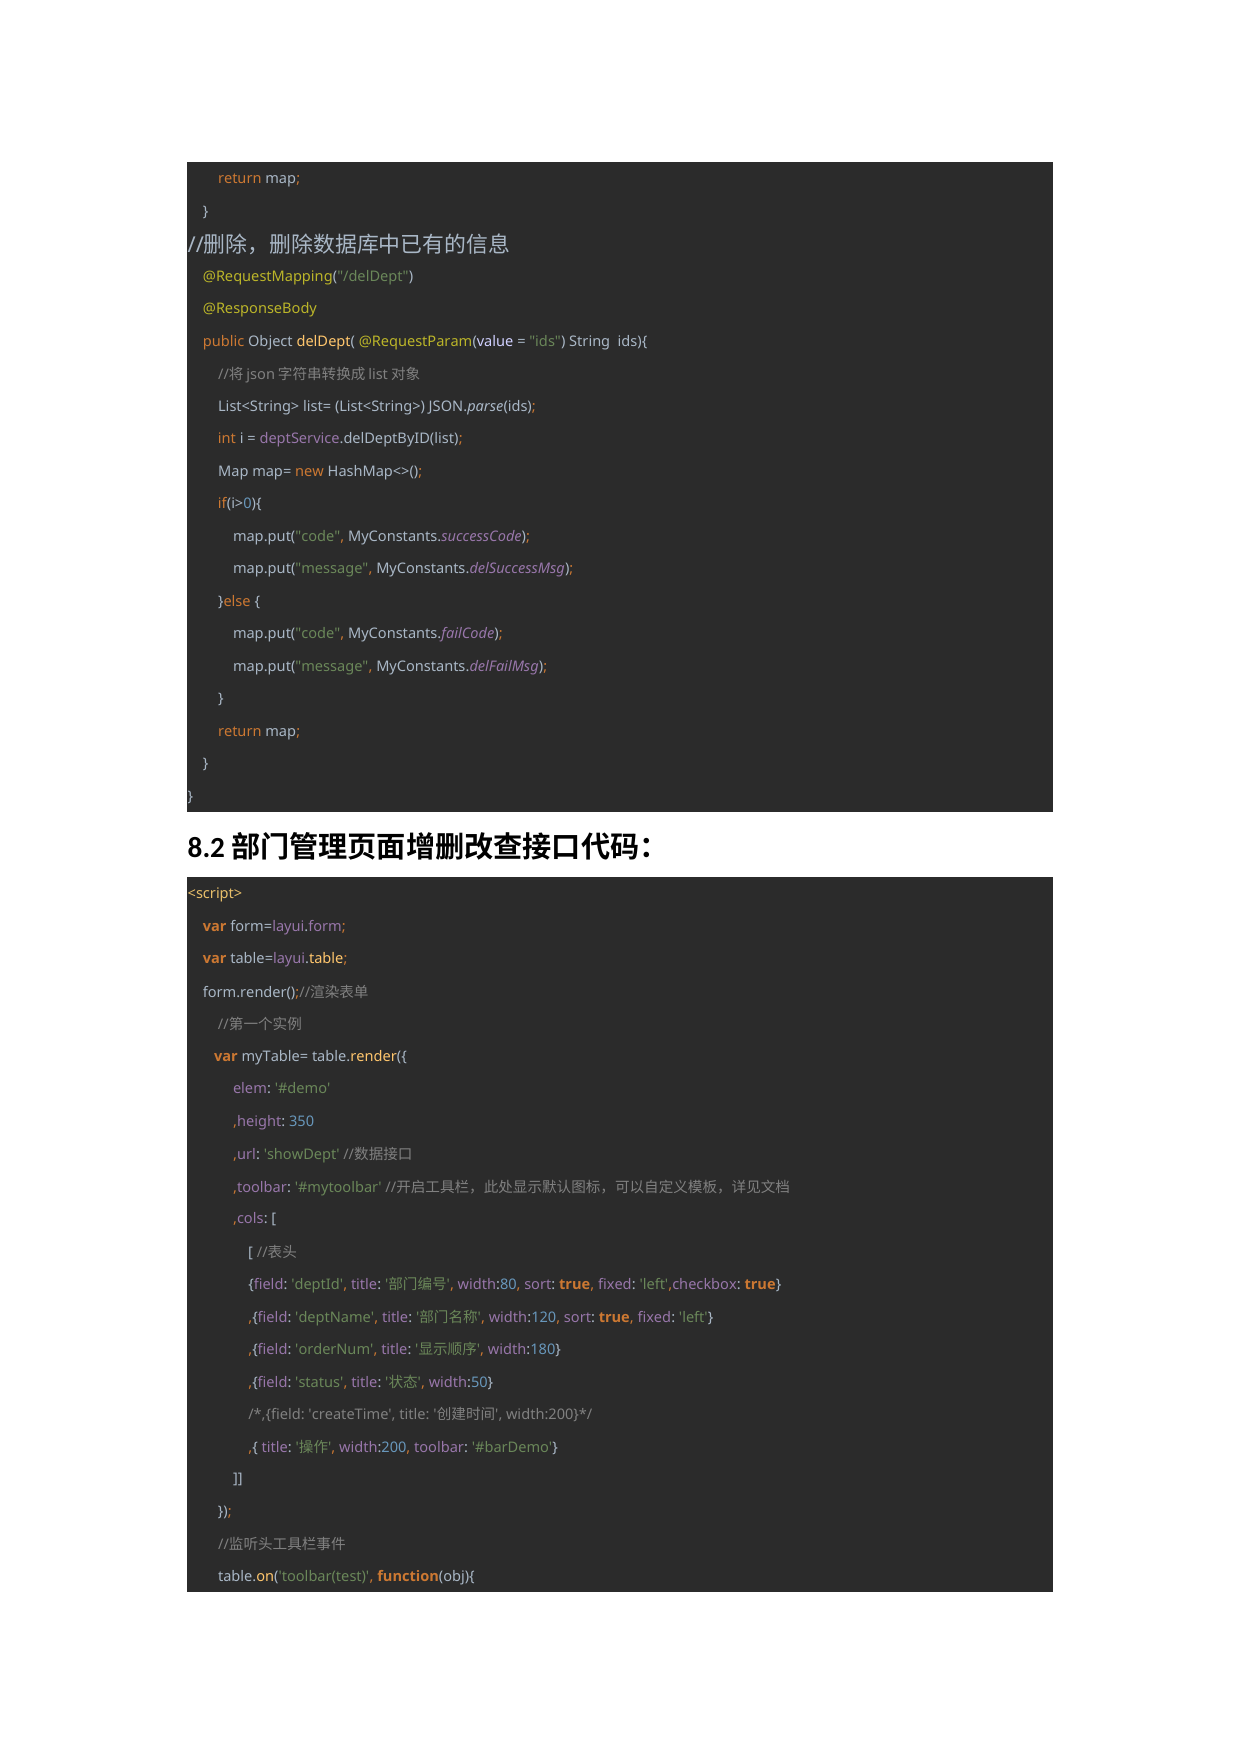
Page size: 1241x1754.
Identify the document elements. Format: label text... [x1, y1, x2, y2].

text //删除，删除数据库中已有的信息 @RequestMapping("/delDept") @ResponseBody public Object delDept( @RequestParam(value = "ids") String ids){ //将json字符串转换成list对象 List<String> list= (List<String>) JSON.parse(ids); int i = deptService.delDeptByID(list); Map map= new HashMap<>(); if(i>0){ map.put("code", MyConstants.successCode); map.put("message", MyConstants.delSuccessMsg); }else { map.put("code", MyConstants.failCode); map.put("message", MyConstants.delFailMsg); } return map; } } [187, 227, 1053, 812]
text 8.2部门管理页面增删改查接口代码： [187, 812, 1053, 877]
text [187, 162, 1053, 227]
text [187, 877, 1053, 1592]
